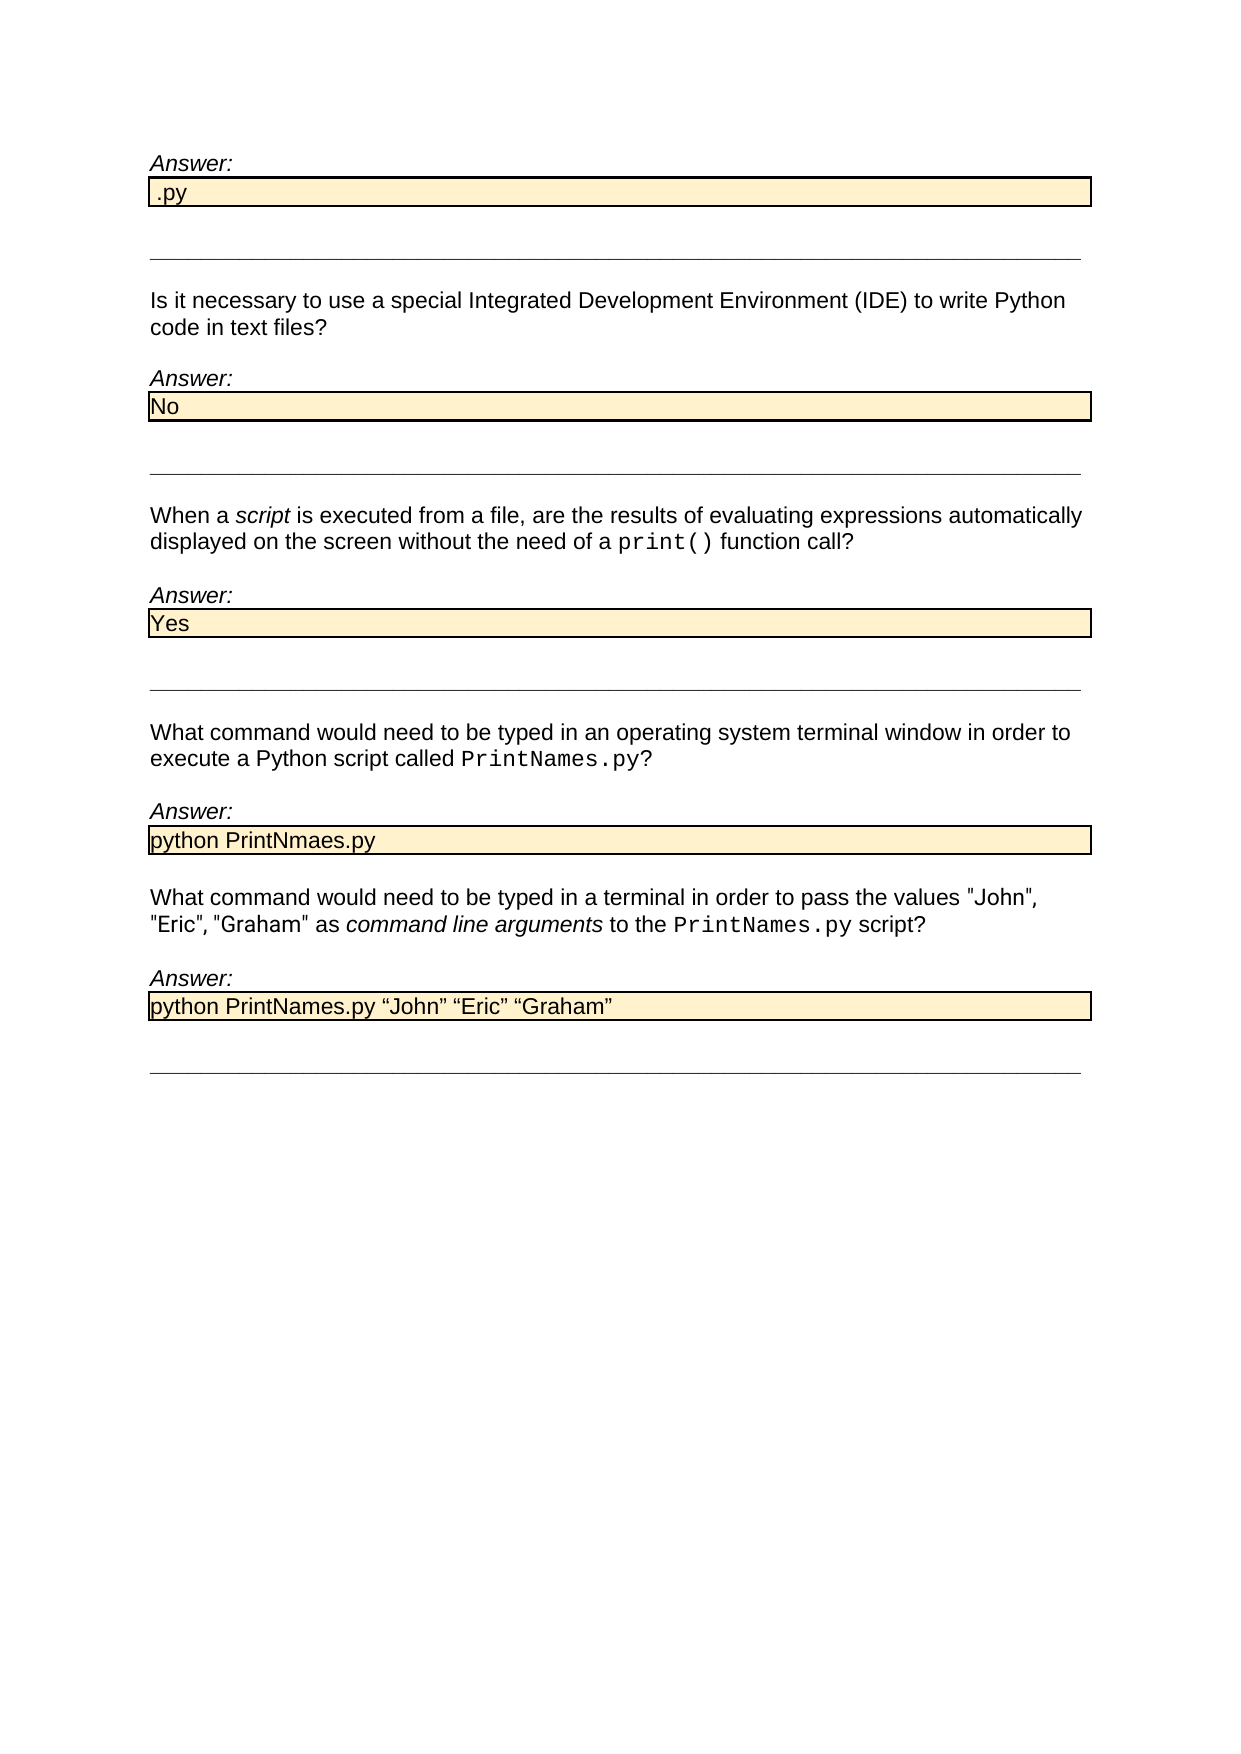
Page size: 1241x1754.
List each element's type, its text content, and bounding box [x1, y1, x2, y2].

text Is it necessary to use a special Integrated Development Environment (IDE) to write Python code in text files? [150, 287, 1090, 340]
text python PrintNmaes.py [150, 827, 1090, 853]
text Answer: [150, 582, 1090, 608]
text _________________________________________________________________________ [150, 667, 1090, 694]
text .py [150, 179, 1090, 205]
text Answer: [150, 798, 1090, 825]
text Answer: [150, 150, 1090, 176]
text Yes [150, 610, 1090, 636]
text What command would need to be typed in an operating system terminal window in order to execute a Python script called PrintNames.py? [150, 719, 1090, 773]
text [150, 236, 1090, 262]
text When a script is executed from a file, are the results of evaluating expressions automatically displayed on the screen without the need of a print() function call? [150, 502, 1090, 557]
text What command would need to be typed in a terminal in order to pass the values "John", "Eric", "Graham" as command line arguments to the PrintNames.py script? [150, 884, 1090, 939]
text _________________________________________________________________________ [150, 451, 1090, 477]
text Answer: [150, 964, 1090, 991]
text No [150, 393, 1090, 419]
text python PrintNames.py “John” “Eric” “Graham” [150, 993, 1090, 1019]
text Answer: [150, 365, 1090, 391]
text _________________________________________________________________________ [150, 1050, 1090, 1077]
